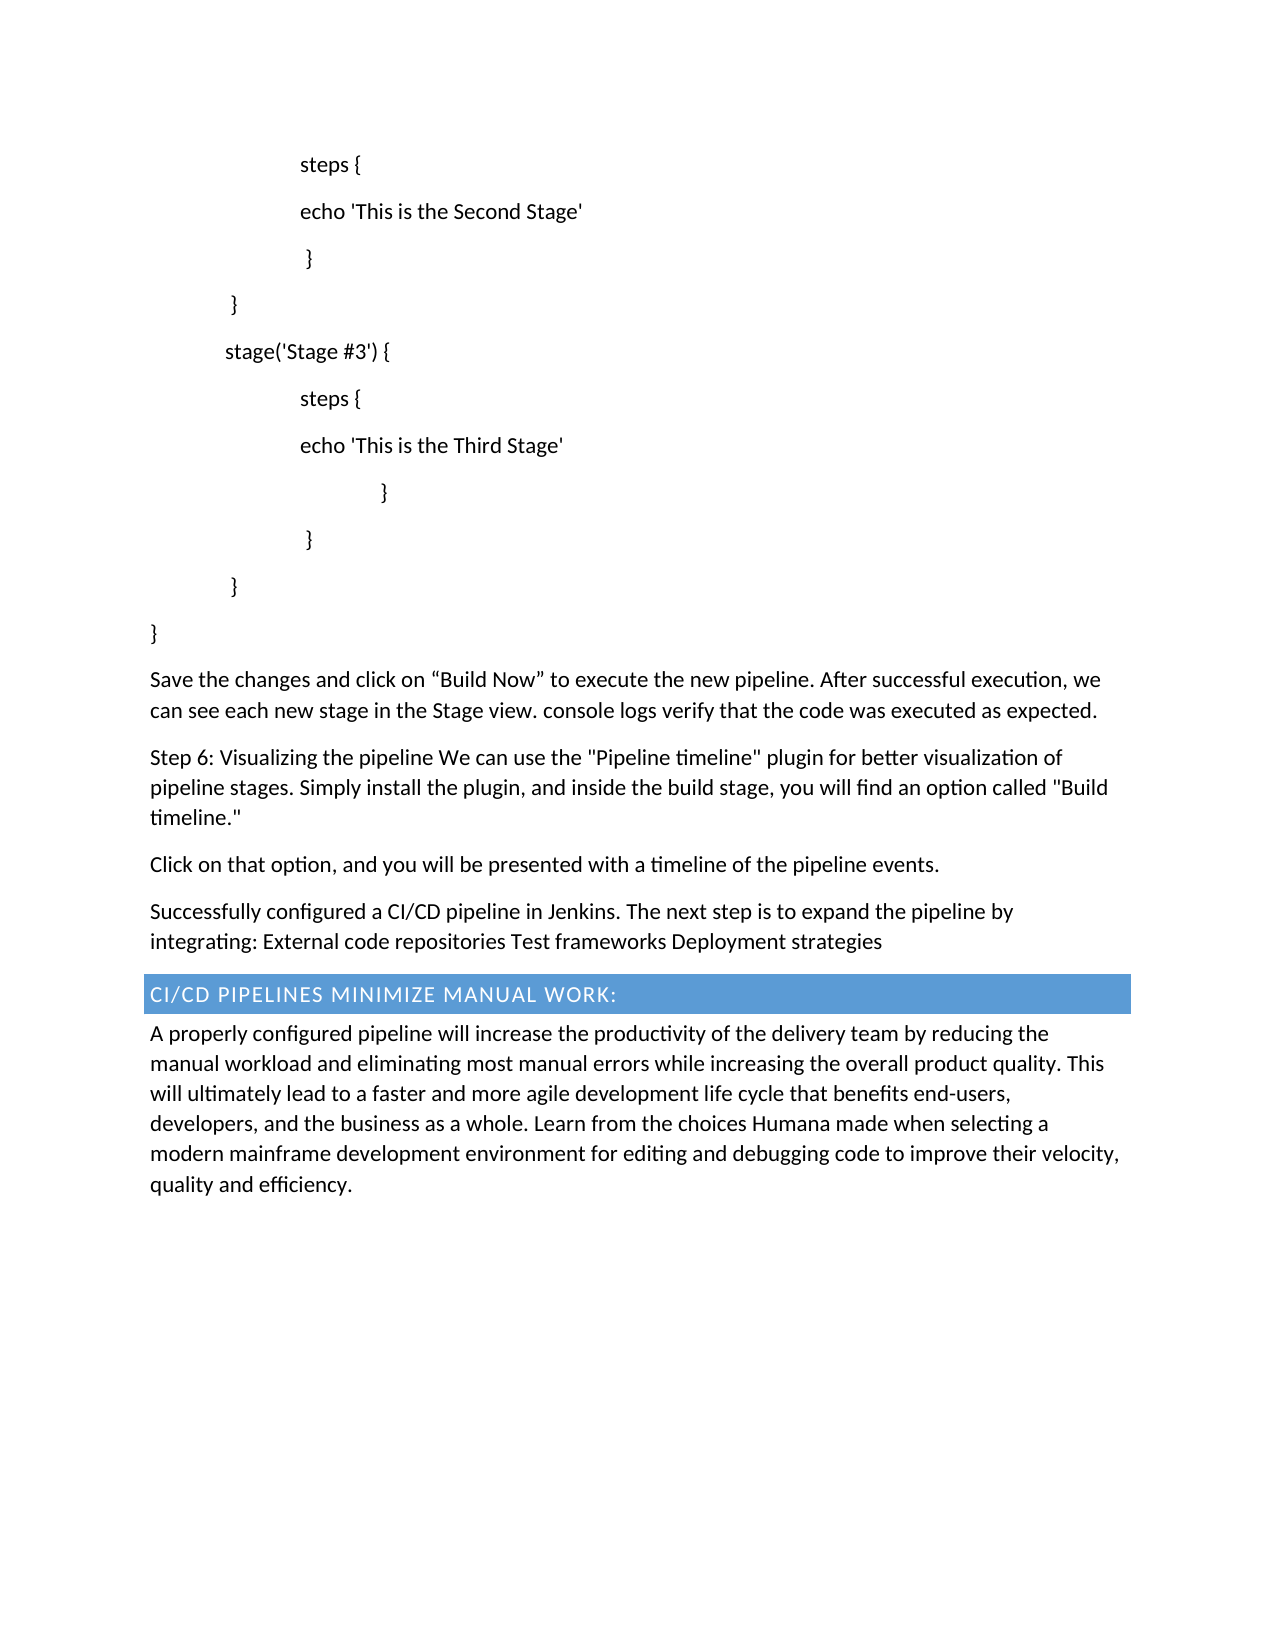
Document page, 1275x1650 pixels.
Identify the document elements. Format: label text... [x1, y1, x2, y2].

text A properly configured pipeline will increase the productivity of the delivery team by reducing the manual workload and eliminating most manual errors while increasing the overall product quality. This will ultimately lead to a faster and more agile development life cycle that benefits end-users, developers, and the business as a whole. Learn from the choices Humana made when selecting a modern mainframe development environment for editing and debugging code to improve their velocity, quality and efficiency. [150, 1019, 1125, 1198]
text steps { [150, 384, 1125, 412]
text } [150, 291, 1125, 319]
text } [300, 478, 1125, 506]
text echo 'This is the Third Stage' [150, 431, 1125, 459]
text echo 'This is the Second Stage' [150, 197, 1125, 225]
subtitle CI/CD pipelines minimize manual work: [150, 980, 1125, 1008]
text Step 6: Visualizing the pipeline We can use the "Pipeline timeline" plugin for better visualization of pipeline stages. Simply install the plugin, and inside the build stage, you will find an option called "Build timeline." [150, 743, 1125, 831]
text } [225, 244, 1125, 272]
text Save the changes and click on “Build Now” to execute the new pipeline. After successful execution, we can see each new stage in the Stage view. console logs verify that the code was executed as expected. [150, 666, 1125, 724]
text Click on that option, and you will be presented with a timeline of the pipeline events. [150, 850, 1125, 878]
text } [150, 619, 1125, 647]
text stage('Stage #3') { [150, 337, 1125, 366]
text } [150, 572, 1125, 600]
text steps { [150, 150, 1125, 178]
text } [225, 525, 1125, 553]
text Successfully configured a CI/CD pipeline in Jenkins. The next step is to expand the pipeline by integrating: External code repositories Test frameworks Deployment strategies [150, 897, 1125, 955]
